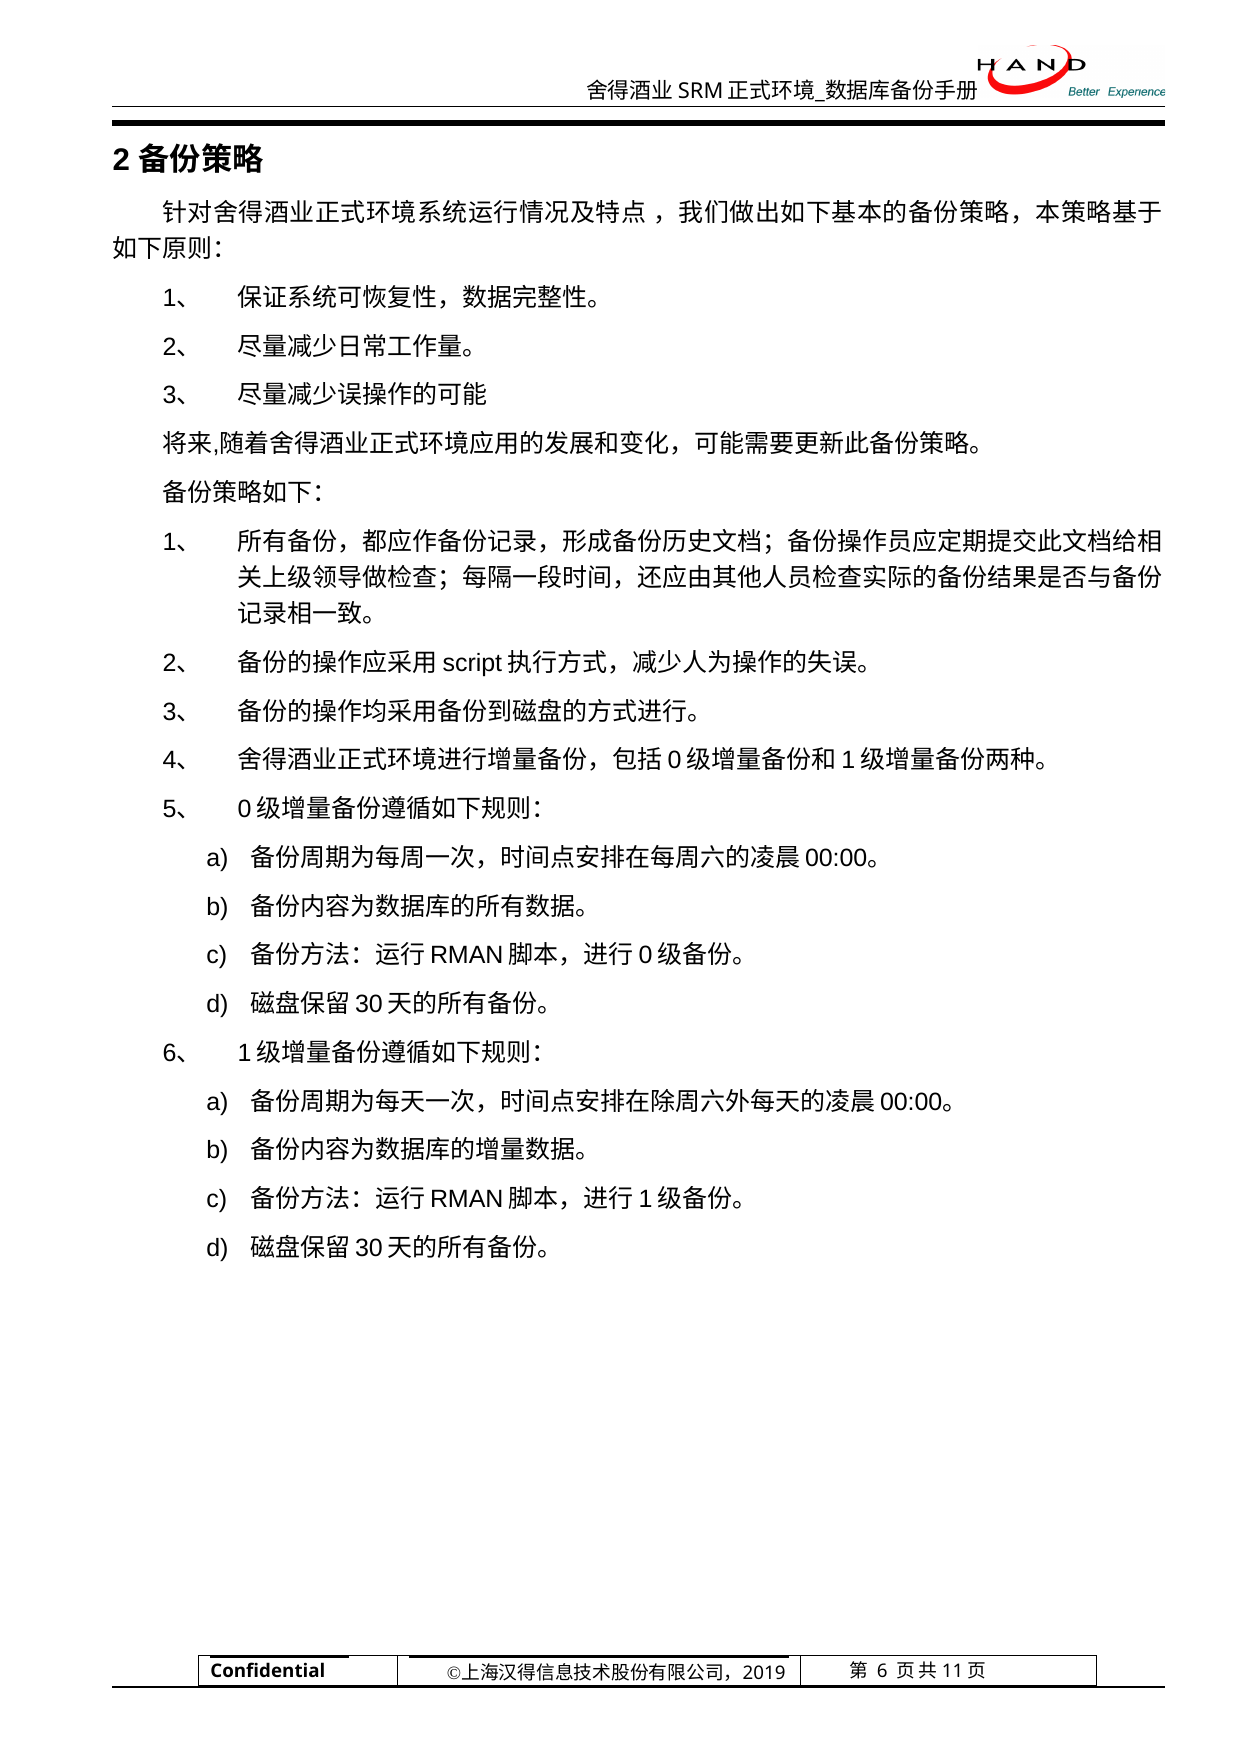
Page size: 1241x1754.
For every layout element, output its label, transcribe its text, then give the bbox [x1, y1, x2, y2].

list 备份方法：运行RMAN脚本，进行0级备份。 [206, 935, 1165, 971]
list 备份内容为数据库的所有数据。 [206, 886, 1165, 922]
list 备份的操作应采用script执行方式，减少人为操作的失误。 [162, 642, 1165, 678]
list 尽量减少日常工作量。 [162, 326, 1165, 362]
list 磁盘保留30天的所有备份。 [206, 983, 1165, 1020]
list 备份周期为每天一次，时间点安排在除周六外每天的凌晨00:00。 [206, 1081, 1165, 1117]
list 所有备份，都应作备份记录，形成备份历史文档；备份操作员应定期提交此文档给相关上级领导做检查；每隔一段时间，还应由其他人员检查实际的备份结果是否与备份记录相一致。 [162, 521, 1165, 630]
text 备份策略 [112, 126, 1165, 180]
list 舍得酒业正式环境进行增量备份，包括0级增量备份和1级增量备份两种。 [162, 740, 1165, 776]
list 1级增量备份遵循如下规则： [162, 1032, 1165, 1068]
list 保证系统可恢复性，数据完整性。 [162, 277, 1165, 313]
list 0级增量备份遵循如下规则： [162, 788, 1165, 825]
list 备份内容为数据库的增量数据。 [206, 1130, 1165, 1166]
text 将来,随着舍得酒业正式环境应用的发展和变化，可能需要更新此备份策略。 [162, 423, 1165, 460]
picture [977, 45, 1166, 98]
list 备份方法：运行RMAN脚本，进行1级备份。 [206, 1178, 1165, 1215]
text 备份策略如下： [162, 472, 1165, 508]
text 针对舍得酒业正式环境系统运行情况及特点 ，我们做出如下基本的备份策略，本策略基于如下原则： [112, 192, 1165, 265]
list 尽量减少误操作的可能 [162, 375, 1165, 411]
list 备份的操作均采用备份到磁盘的方式进行。 [162, 691, 1165, 727]
list 备份周期为每周一次，时间点安排在每周六的凌晨00:00。 [206, 837, 1165, 873]
list 磁盘保留30天的所有备份。 [206, 1227, 1165, 1263]
